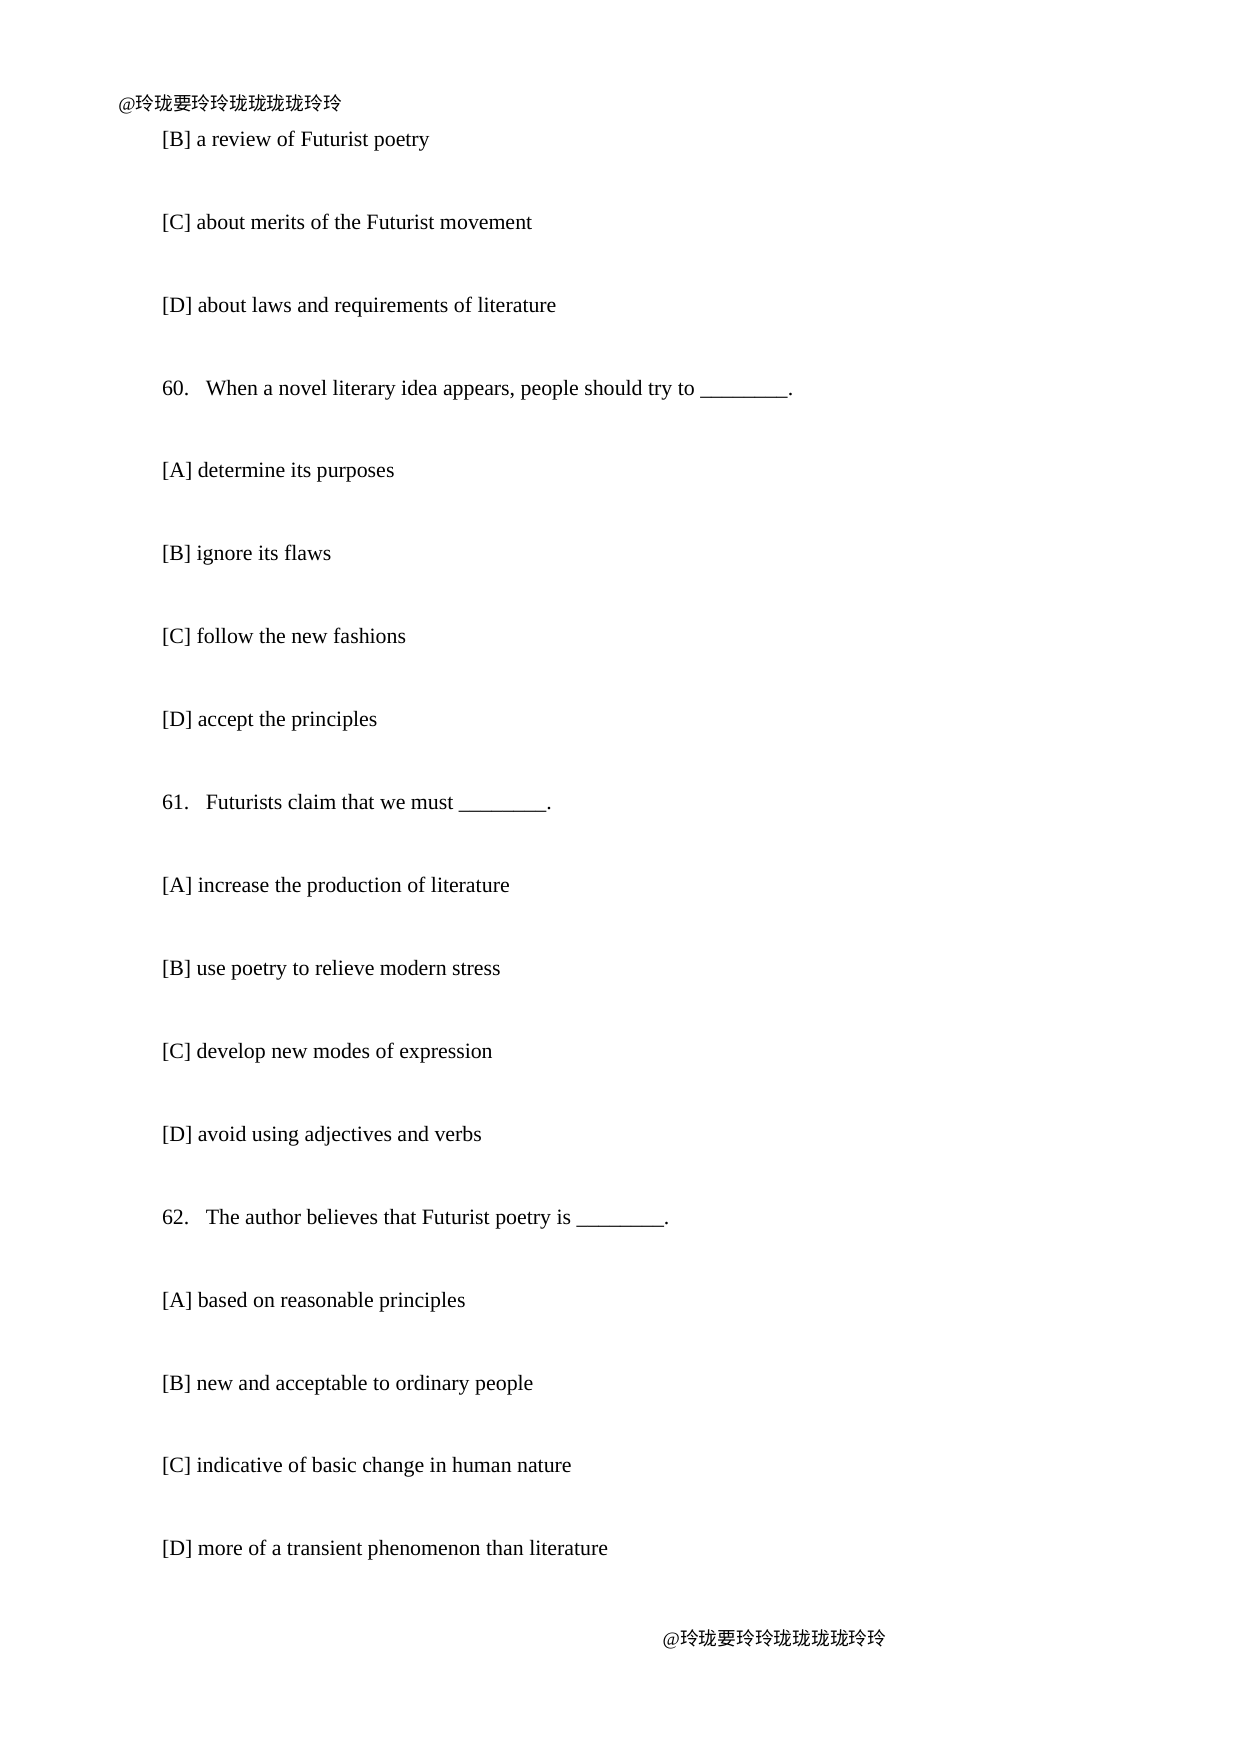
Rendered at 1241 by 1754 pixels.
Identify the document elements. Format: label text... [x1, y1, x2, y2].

text [A] based on reasonable principles [118, 1283, 886, 1315]
text [B] new and acceptable to ordinary people [118, 1366, 886, 1398]
text [C] indicative of basic change in human nature [118, 1449, 886, 1481]
text [D] accept the principles [118, 702, 886, 735]
text [C] about merits of the Futurist movement [118, 205, 886, 237]
text [C] develop new modes of expression [118, 1034, 886, 1067]
text [D] avoid using adjectives and verbs [118, 1117, 886, 1149]
text [D] about laws and requirements of literature [118, 288, 886, 320]
text 62. The author believes that Futurist poetry is ________. [118, 1200, 886, 1232]
text 61. Futurists claim that we must ________. [118, 785, 886, 818]
text [B] ignore its flaws [118, 537, 886, 569]
text [A] determine its purposes [118, 454, 886, 486]
text [B] a review of Futurist poetry [118, 122, 886, 154]
text [A] increase the production of literature [118, 868, 886, 901]
text 60. When a novel literary idea appears, people should try to ________. [118, 371, 886, 403]
text [B] use poetry to relieve modern stress [118, 951, 886, 984]
text [C] follow the new fashions [118, 619, 886, 652]
text [D] more of a transient phenomenon than literature [118, 1532, 886, 1564]
